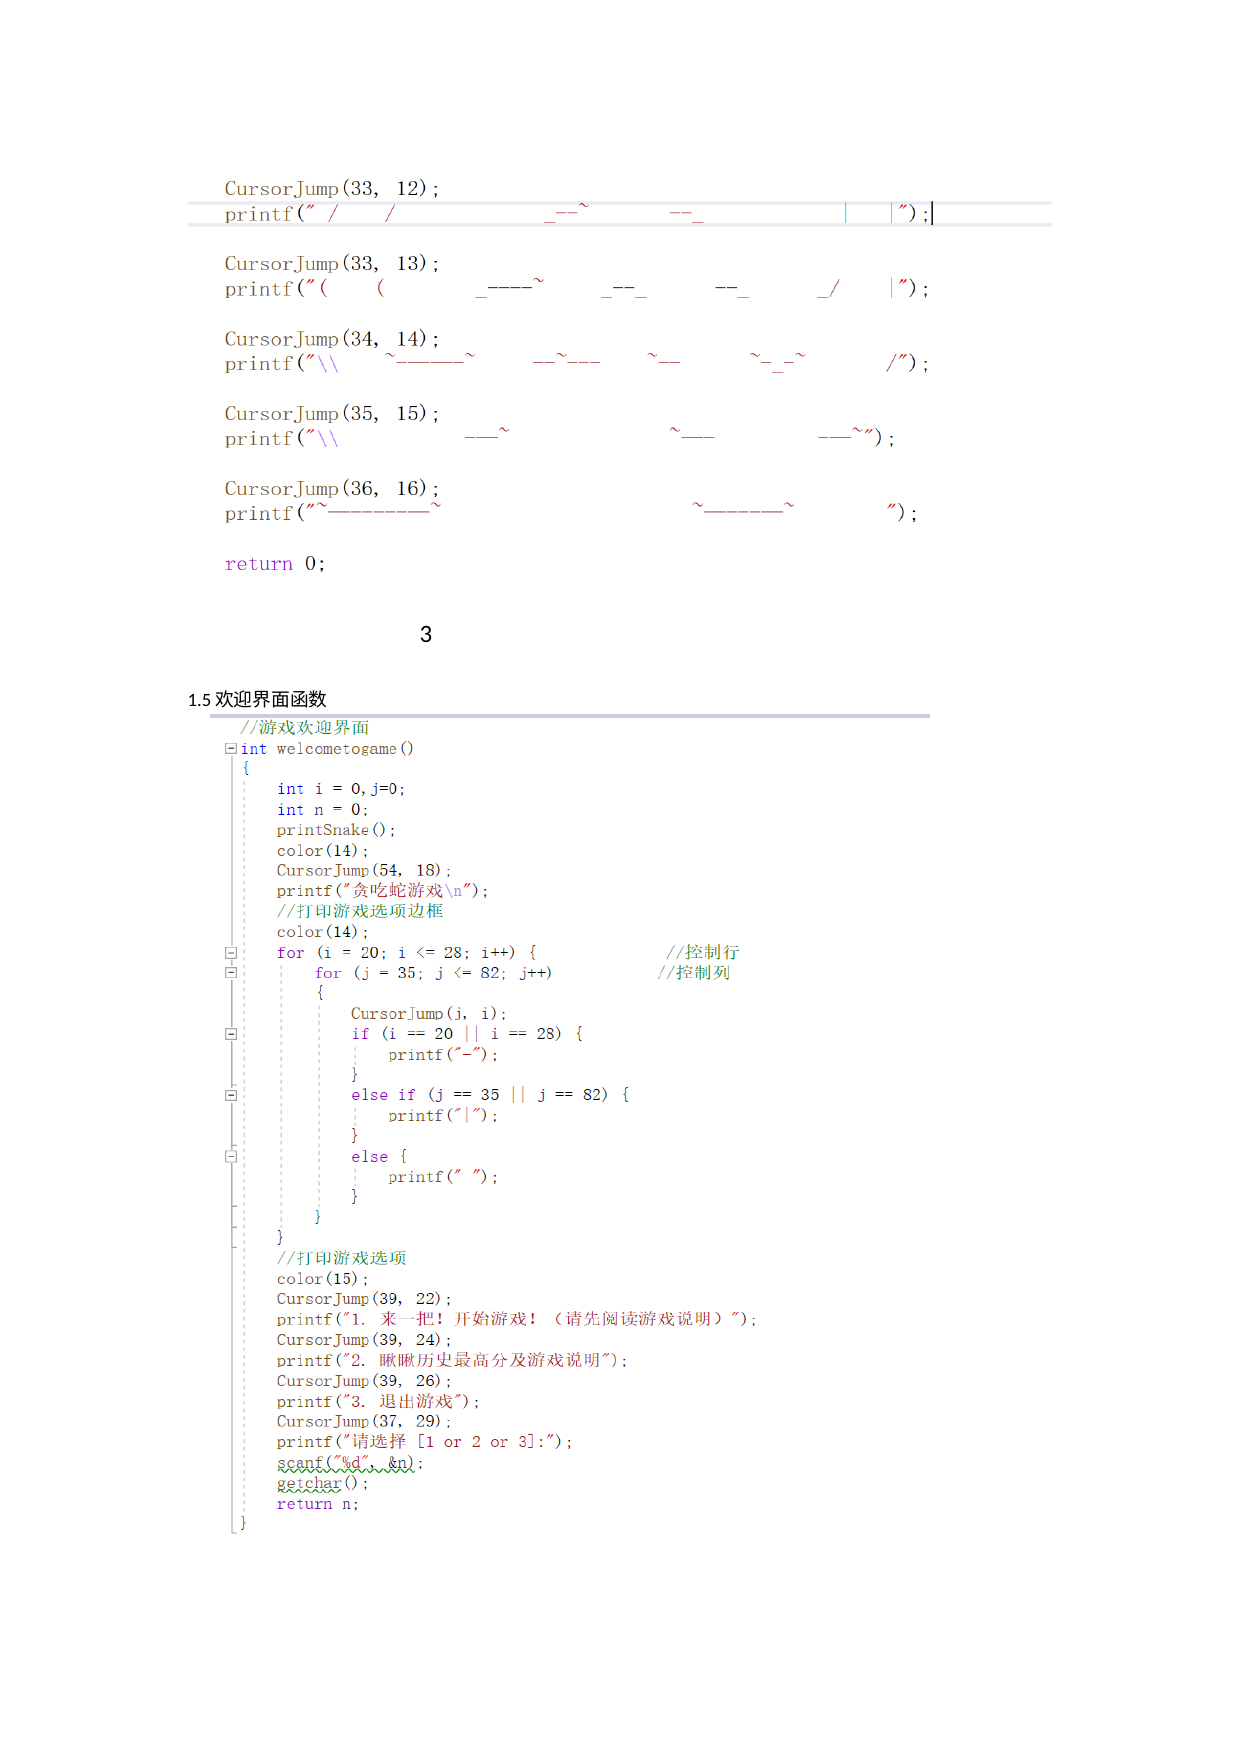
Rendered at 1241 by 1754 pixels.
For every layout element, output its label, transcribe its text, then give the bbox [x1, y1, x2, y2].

list 1.5欢迎界面函数 [187, 682, 1053, 714]
list 3 [187, 617, 1053, 649]
picture [210, 714, 930, 1534]
picture [187, 162, 1052, 611]
